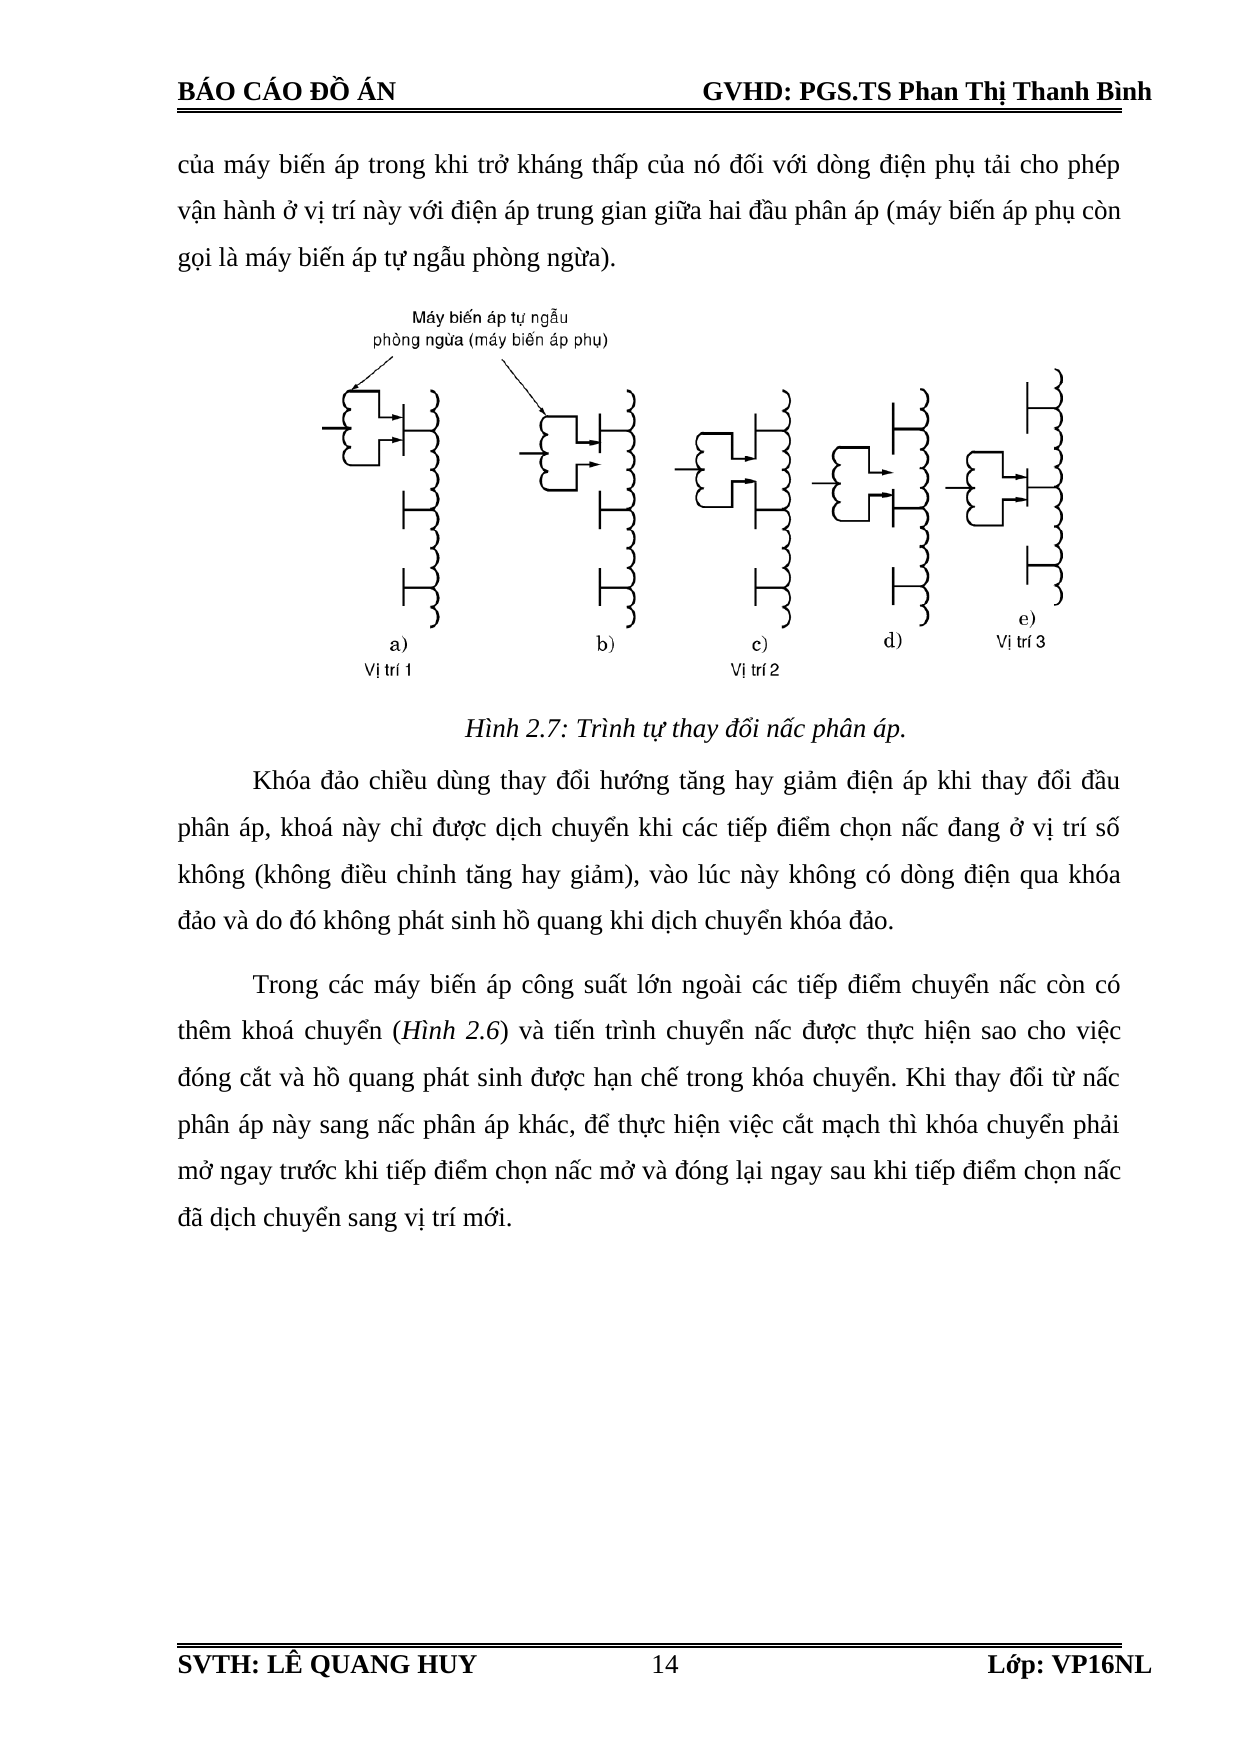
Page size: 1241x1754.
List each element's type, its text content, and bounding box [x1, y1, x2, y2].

picture [305, 304, 1069, 681]
text Khóa đảo chiều dùng thay đổi hướng tăng hay giảm điện áp khi thay đổi đầu phân áp, khoá này chỉ được dịch chuyển khi các tiếp điểm chọn nấc đang ở vị trí số không (không điều chỉnh tăng hay giảm), vào lúc này không có dòng điện qua khóa đảo và do đó không phát sinh hồ quang khi dịch chuyển khóa đảo. [177, 764, 1122, 936]
text Trong các máy biến áp công suất lớn ngoài các tiếp điểm chuyển nấc còn có thêm khoá chuyển (Hình 2.6) và tiến trình chuyển nấc được thực hiện sao cho việc đóng cắt và hồ quang phát sinh được hạn chế trong khóa chuyển. Khi thay đổi từ nấc phân áp này sang nấc phân áp khác, để thực hiện việc cắt mạch thì khóa chuyển phải mở ngay trước khi tiếp điểm chọn nấc mở và đóng lại ngay sau khi tiếp điểm chọn nấc đã dịch chuyển sang vị trí mới. [177, 968, 1122, 1232]
